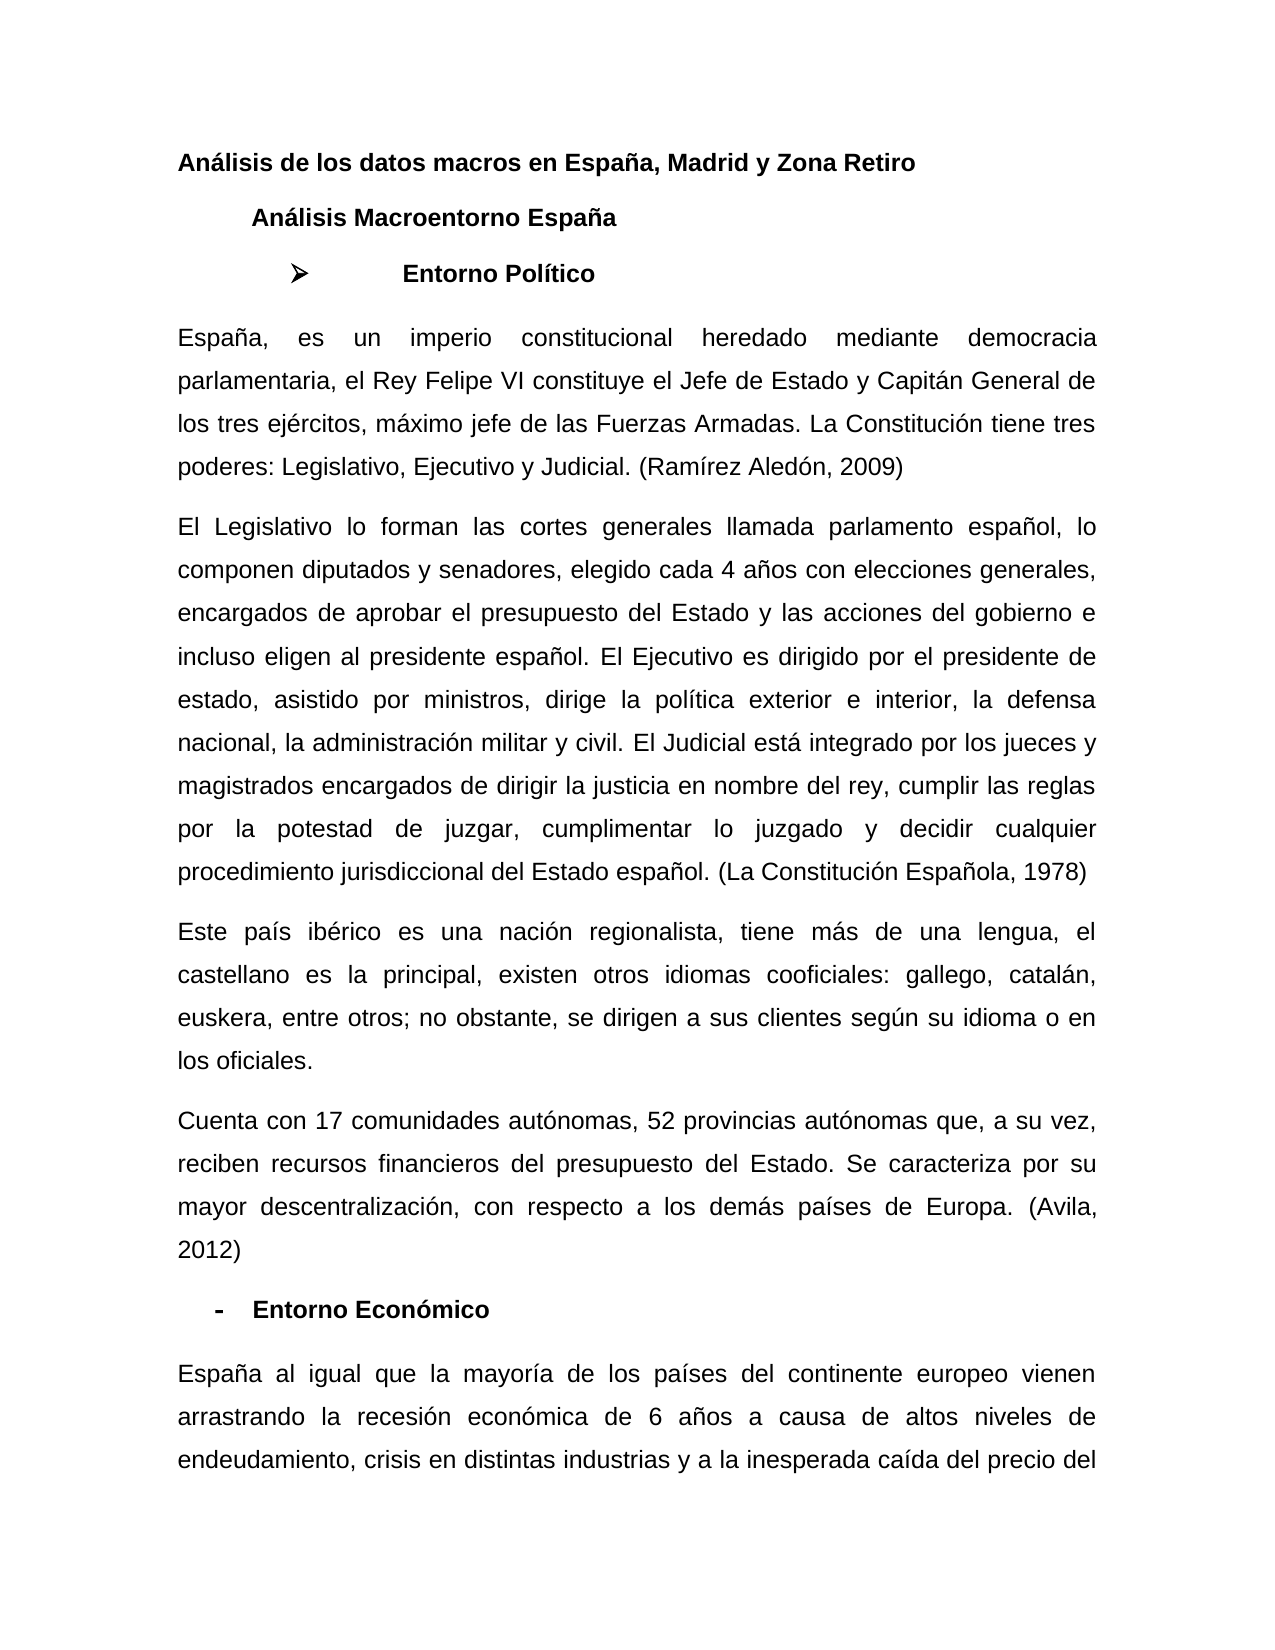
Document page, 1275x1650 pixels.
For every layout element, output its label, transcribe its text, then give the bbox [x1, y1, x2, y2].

subtitle Análisis de los datos macros en España, Madrid y Zona Retiro [177, 148, 1098, 176]
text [177, 1359, 1098, 1474]
text El Legislativo lo forman las cortes generales llamada parlamento español, lo componen diputados y senadores, elegido cada 4 años con elecciones generales, encargados de aprobar el presupuesto del Estado y las acciones del gobierno e incluso eligen al presidente español. El Ejecutivo es dirigido por el presidente de estado, asistido por ministros, dirige la política exterior e interior, la defensa nacional, la administración militar y civil. El Judicial está integrado por los jueces y magistrados encargados de dirigir la justicia en nombre del rey, cumplir las reglas por la potestad de juzgar, cumplimentar lo juzgado y decidir cualquier procedimiento jurisdiccional del Estado español. [177, 512, 1098, 886]
list Entorno Político [290, 259, 1098, 288]
subtitle Análisis Macroentorno España [251, 203, 1098, 232]
text Este país ibérico es una nación regionalista, tiene más de una lengua, el castellano es la principal, existen otros idiomas cooficiales: gallego, catalán, euskera, entre otros; no obstante, se dirigen a sus clientes según su idioma o en los oficiales. [177, 917, 1098, 1075]
text España, es un imperio constitucional heredado mediante democracia parlamentaria, el Rey Felipe VI constituye el Jefe de Estado y Capitán General de los tres ejércitos, máximo jefe de las Fuerzas Armadas. La Constitución tiene tres poderes: Legislativo, Ejecutivo y Judicial. [177, 323, 1098, 481]
text Cuenta con 17 comunidades autónomas, 52 provincias autónomas que, a su vez, reciben recursos financieros del presupuesto del Estado. Se caracteriza por su mayor descentralización, con respecto a los demás países de Europa. [177, 1106, 1098, 1264]
list Entorno Económico [215, 1295, 1098, 1324]
